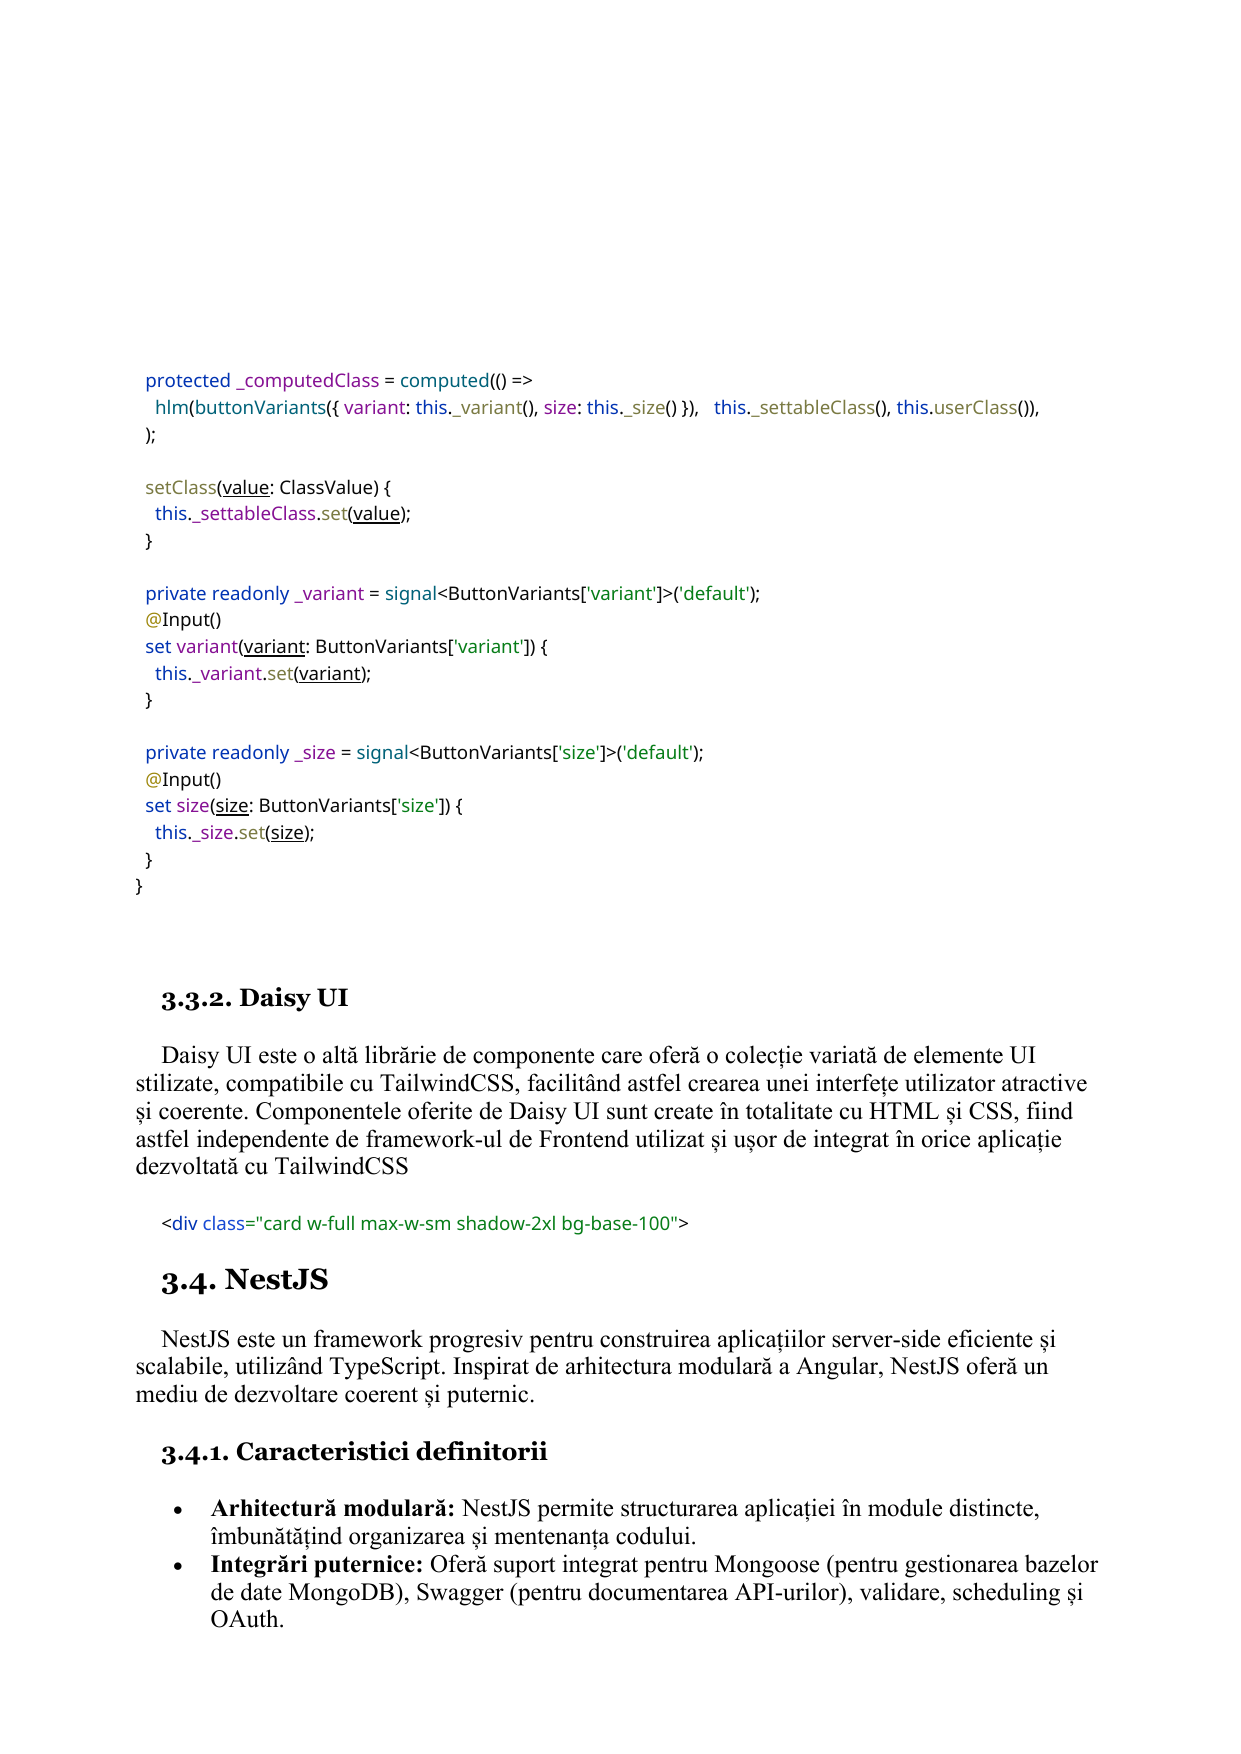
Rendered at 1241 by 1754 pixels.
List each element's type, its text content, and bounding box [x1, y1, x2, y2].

text <div class="card w-full max-w-sm shadow-2xl bg-base-100"> [135, 1209, 1105, 1236]
text } [135, 526, 1105, 553]
text } [135, 685, 1105, 712]
text set size(size: ButtonVariants['size']) { [135, 792, 1105, 818]
text @Input() [135, 765, 1105, 792]
list Arhitectură modulară: NestJS permite structurarea aplicației în module distincte, îmbunătățind organizarea și mentenanța codului. [173, 1494, 1105, 1550]
text private readonly _variant = signal<ButtonVariants['variant']>('default'); [135, 579, 1105, 606]
text private readonly _size = signal<ButtonVariants['size']>('default'); [135, 738, 1105, 765]
text this._size.set(size); [135, 818, 1105, 845]
text protected _computedClass = computed(() => [135, 367, 1105, 393]
text set variant(variant: ButtonVariants['variant']) { [135, 632, 1105, 659]
text this._settableClass.set(value); [135, 499, 1105, 526]
subtitle 3.4.1. Caracteristici definitorii [161, 1437, 1079, 1465]
text setClass(value: ClassValue) { [135, 473, 1105, 499]
subtitle 3.3.2. Daisy UI [161, 984, 1079, 1012]
text this._variant.set(variant); [135, 659, 1105, 685]
list Integrări puternice: Oferă suport integrat pentru Mongoose (pentru gestionarea bazelor de date MongoDB), Swagger (pentru documentarea API-urilor), validare, scheduling și OAuth. [173, 1550, 1105, 1633]
text hlm(buttonVariants({ variant: this._variant(), size: this._size() }), this._settableClass(), this.userClass()), [135, 393, 1105, 420]
text NestJS este un framework progresiv pentru construirea aplicațiilor server-side eficiente și scalabile, utilizând TypeScript. Inspirat de arhitectura modulară a Angular, NestJS oferă un mediu de dezvoltare coerent și puternic. [135, 1325, 1105, 1408]
text @Input() [135, 606, 1105, 632]
text } [135, 871, 1105, 898]
text } [135, 845, 1105, 871]
text Daisy UI este o altă librărie de componente care oferă o colecție variată de elemente UI stilizate, compatibile cu TailwindCSS, facilitând astfel crearea unei interfețe utilizator atractive și coerente. Componentele oferite de Daisy UI sunt create în totalitate cu HTML și CSS, fiind astfel independente de framework-ul de Frontend utilizat și ușor de integrat în orice aplicație dezvoltată cu TailwindCSS [135, 1042, 1105, 1180]
subtitle 3.4. NestJS [161, 1262, 1079, 1296]
text ); [135, 420, 1105, 446]
